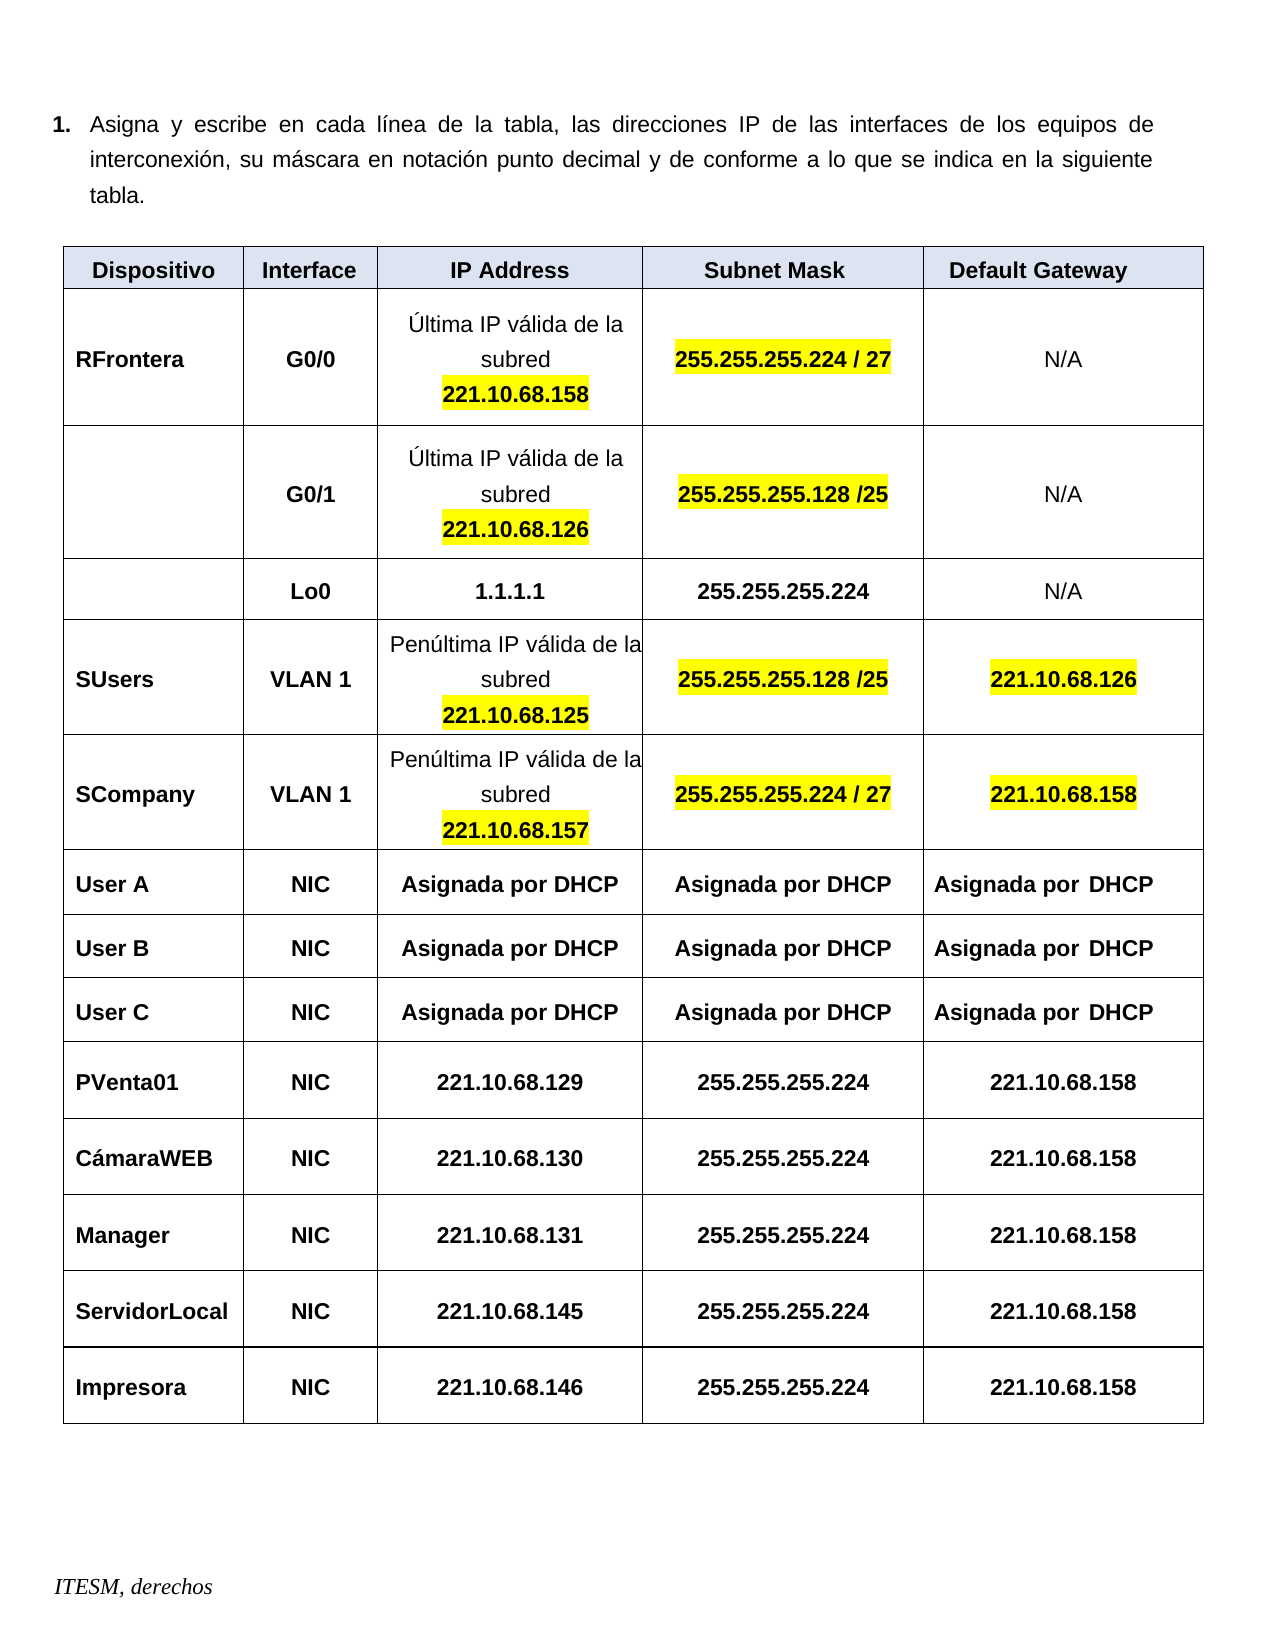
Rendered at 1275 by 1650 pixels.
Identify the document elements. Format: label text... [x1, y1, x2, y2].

table_cell Asignada por DHCP [643, 978, 923, 1041]
table_cell 221.10.68.126 [924, 620, 1203, 734]
table_cell ServidorLocal [64, 1271, 243, 1346]
table_cell Asignada por DHCP [924, 915, 1203, 977]
table_cell 221.10.68.158 [924, 1348, 1203, 1423]
table_cell VLAN 1 [244, 620, 377, 734]
table_cell 221.10.68.130 [378, 1119, 642, 1194]
table_cell Impresora [64, 1348, 243, 1423]
table_cell Asignada por DHCP [643, 850, 923, 913]
table_cell [64, 559, 243, 619]
table_cell NIC [244, 1042, 377, 1117]
table_cell 255.255.255.224 [643, 1119, 923, 1194]
table_cell RFrontera [64, 289, 243, 425]
table_cell N/A [924, 426, 1203, 557]
table_cell 255.255.255.224 [643, 559, 923, 619]
table_cell SCompany [64, 735, 243, 849]
table_cell G0/0 [244, 289, 377, 425]
table_cell N/A [924, 559, 1203, 619]
table_cell 255.255.255.224 [643, 1348, 923, 1423]
table_cell Asignada por DHCP [378, 915, 642, 977]
table_cell 255.255.255.224 [643, 1042, 923, 1117]
table_cell Lo0 [244, 559, 377, 619]
table_header Interface [244, 247, 377, 288]
table_cell NIC [244, 978, 377, 1041]
table_cell NIC [244, 1195, 377, 1270]
table_cell SUsers [64, 620, 243, 734]
table_cell 221.10.68.158 [924, 1195, 1203, 1270]
table_cell 221.10.68.145 [378, 1271, 642, 1346]
table_cell 1.1.1.1 [378, 559, 642, 619]
table_cell N/A [924, 289, 1203, 425]
table_cell 255.255.255.128 /25 [643, 620, 923, 734]
table_cell PVenta01 [64, 1042, 243, 1117]
table_cell [64, 426, 243, 557]
table_header Default Gateway [924, 247, 1203, 288]
table_cell VLAN 1 [244, 735, 377, 849]
table_cell Asignada por DHCP [924, 978, 1203, 1041]
table_cell 221.10.68.158 [924, 1119, 1203, 1194]
table_cell CámaraWEB [64, 1119, 243, 1194]
table_cell 221.10.68.158 [924, 735, 1203, 849]
table_cell Penúltima IP válida de la subred 221.10.68.125 [378, 620, 642, 734]
table_cell 255.255.255.224 [643, 1195, 923, 1270]
table_cell User A [64, 850, 243, 913]
table_cell 255.255.255.224 [643, 1271, 923, 1346]
table_cell Asignada por DHCP [643, 915, 923, 977]
table_cell NIC [244, 1348, 377, 1423]
list Asigna y escribe en cada línea de la tabla, las direcciones IP de las interfaces de los equipos de interconexión, su máscara en notación punto decimal y de conforme a lo que se indica en la siguiente tabla. [52, 104, 1154, 210]
table_cell Asignada por DHCP [924, 850, 1203, 913]
table_cell NIC [244, 850, 377, 913]
table_cell NIC [244, 1119, 377, 1194]
table_cell 221.10.68.146 [378, 1348, 642, 1423]
table_cell Asignada por DHCP [378, 978, 642, 1041]
table_cell 221.10.68.158 [924, 1271, 1203, 1346]
table_cell User C [64, 978, 243, 1041]
table_cell 221.10.68.129 [378, 1042, 642, 1117]
table_cell Última IP válida de la subred 221.10.68.158 [378, 289, 642, 425]
table_cell 255.255.255.224 / 27 [643, 289, 923, 425]
table_header Subnet Mask [643, 247, 923, 288]
table_header IP Address [378, 247, 642, 288]
table_cell 221.10.68.131 [378, 1195, 642, 1270]
table_cell NIC [244, 1271, 377, 1346]
table_cell User B [64, 915, 243, 977]
table_cell Última IP válida de la subred 221.10.68.126 [378, 426, 642, 557]
table_cell Penúltima IP válida de la subred 221.10.68.157 [378, 735, 642, 849]
table_cell 255.255.255.224 / 27 [643, 735, 923, 849]
table_cell 221.10.68.158 [924, 1042, 1203, 1117]
table_cell G0/1 [244, 426, 377, 557]
table_cell Manager [64, 1195, 243, 1270]
table_header Dispositivo [64, 247, 243, 288]
table_cell Asignada por DHCP [378, 850, 642, 913]
table_cell NIC [244, 915, 377, 977]
table_cell 255.255.255.128 /25 [643, 426, 923, 557]
